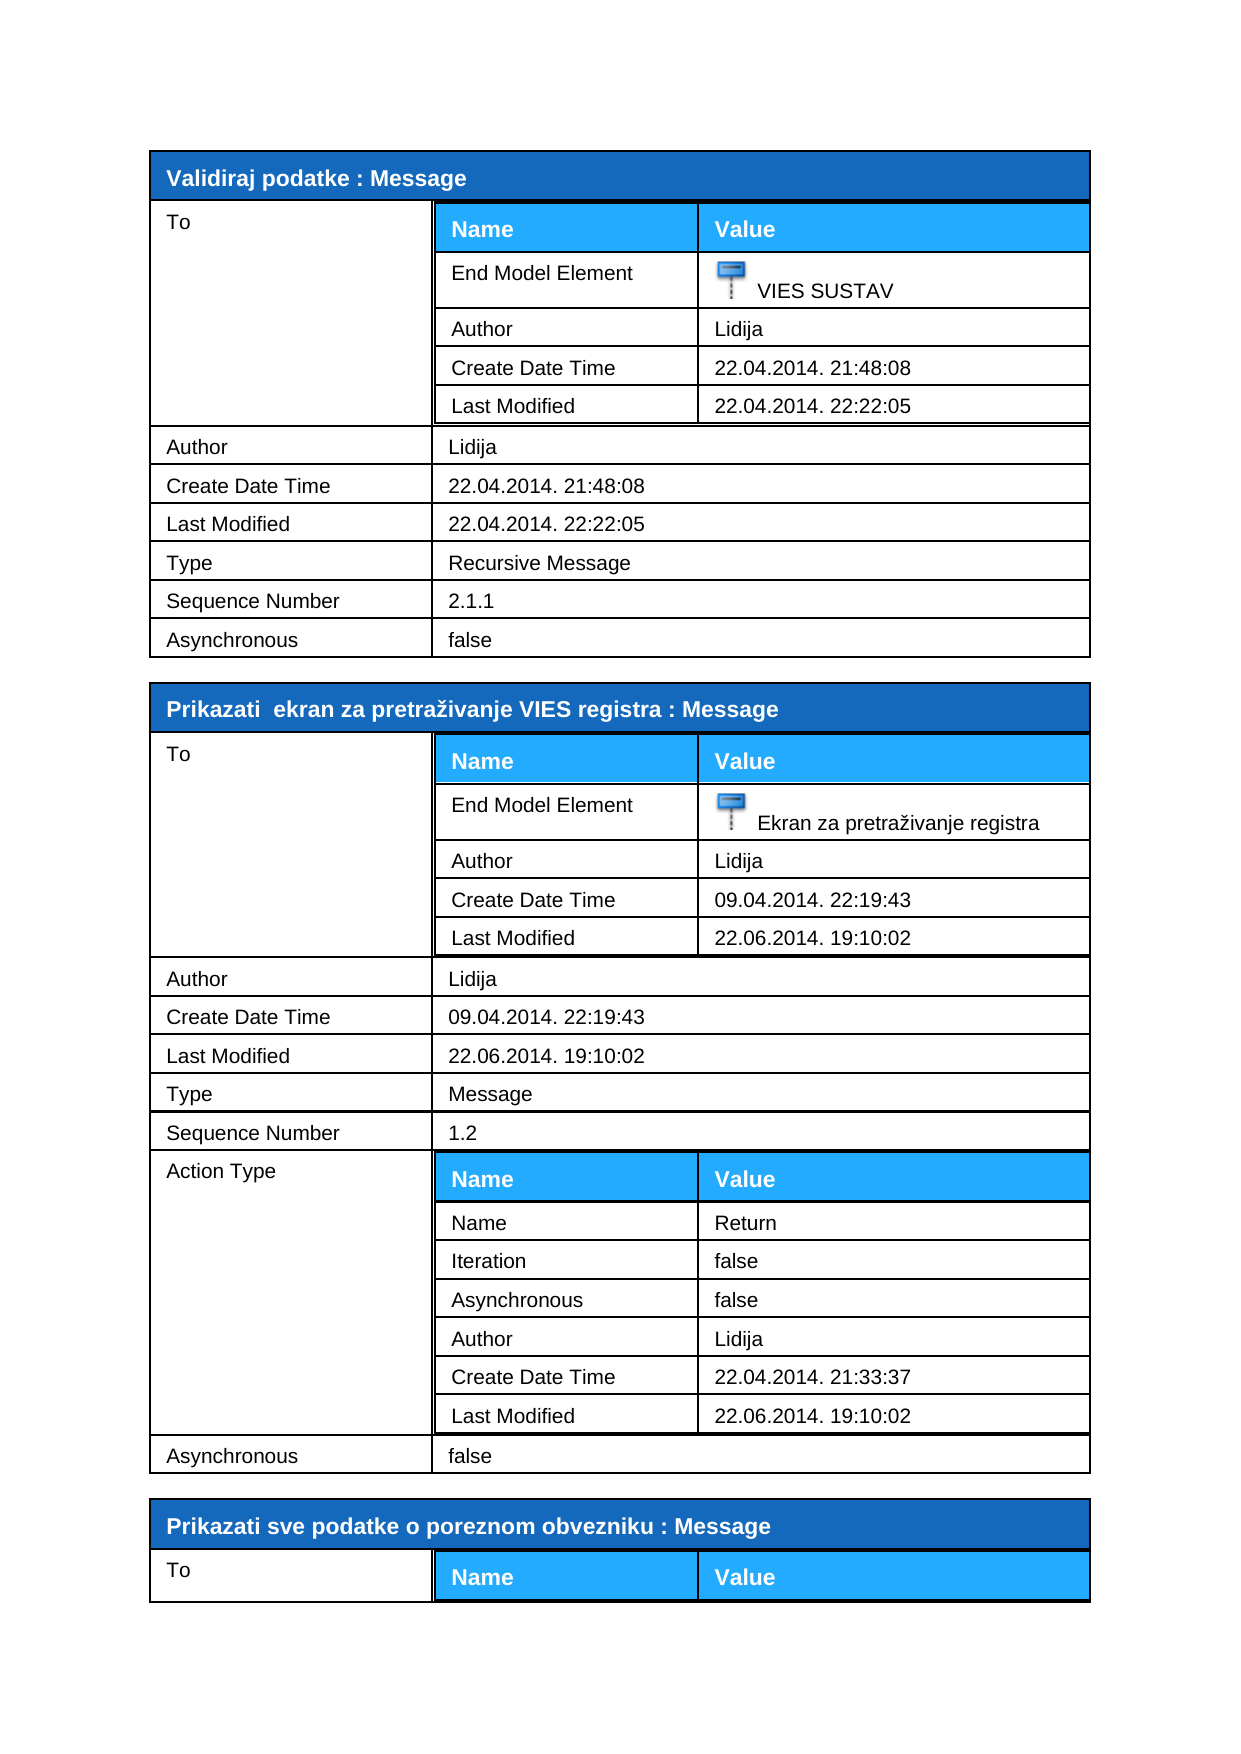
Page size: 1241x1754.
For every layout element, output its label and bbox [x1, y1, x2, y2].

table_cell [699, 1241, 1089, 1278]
picture [714, 261, 752, 299]
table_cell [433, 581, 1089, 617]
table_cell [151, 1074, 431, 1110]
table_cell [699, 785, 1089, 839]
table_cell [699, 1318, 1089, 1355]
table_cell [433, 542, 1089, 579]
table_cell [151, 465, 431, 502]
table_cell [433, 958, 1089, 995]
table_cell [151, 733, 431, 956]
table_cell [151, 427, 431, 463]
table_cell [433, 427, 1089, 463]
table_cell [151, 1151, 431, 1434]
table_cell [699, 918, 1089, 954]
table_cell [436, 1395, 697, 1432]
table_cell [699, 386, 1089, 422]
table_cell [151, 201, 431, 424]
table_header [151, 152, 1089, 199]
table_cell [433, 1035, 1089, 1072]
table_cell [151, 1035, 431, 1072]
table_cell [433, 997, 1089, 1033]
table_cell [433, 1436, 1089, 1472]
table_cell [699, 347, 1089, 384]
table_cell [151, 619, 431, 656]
picture [714, 792, 752, 830]
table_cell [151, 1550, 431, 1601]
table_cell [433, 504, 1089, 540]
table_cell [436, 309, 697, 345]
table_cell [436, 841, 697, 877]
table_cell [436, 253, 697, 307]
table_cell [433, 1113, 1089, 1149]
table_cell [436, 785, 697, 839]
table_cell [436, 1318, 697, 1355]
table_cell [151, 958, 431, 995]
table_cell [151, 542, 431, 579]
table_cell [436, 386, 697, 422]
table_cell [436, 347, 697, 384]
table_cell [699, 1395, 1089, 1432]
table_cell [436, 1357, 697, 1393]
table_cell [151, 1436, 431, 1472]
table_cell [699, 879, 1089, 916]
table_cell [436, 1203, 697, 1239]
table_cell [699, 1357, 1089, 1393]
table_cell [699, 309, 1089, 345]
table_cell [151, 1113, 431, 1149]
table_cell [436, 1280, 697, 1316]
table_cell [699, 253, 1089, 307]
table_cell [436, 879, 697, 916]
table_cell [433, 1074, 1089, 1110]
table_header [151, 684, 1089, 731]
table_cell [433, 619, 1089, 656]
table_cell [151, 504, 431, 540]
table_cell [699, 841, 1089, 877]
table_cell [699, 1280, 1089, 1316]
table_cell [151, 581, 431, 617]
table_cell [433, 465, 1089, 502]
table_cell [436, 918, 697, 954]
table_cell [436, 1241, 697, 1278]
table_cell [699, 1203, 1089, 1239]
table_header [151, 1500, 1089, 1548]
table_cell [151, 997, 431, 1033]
